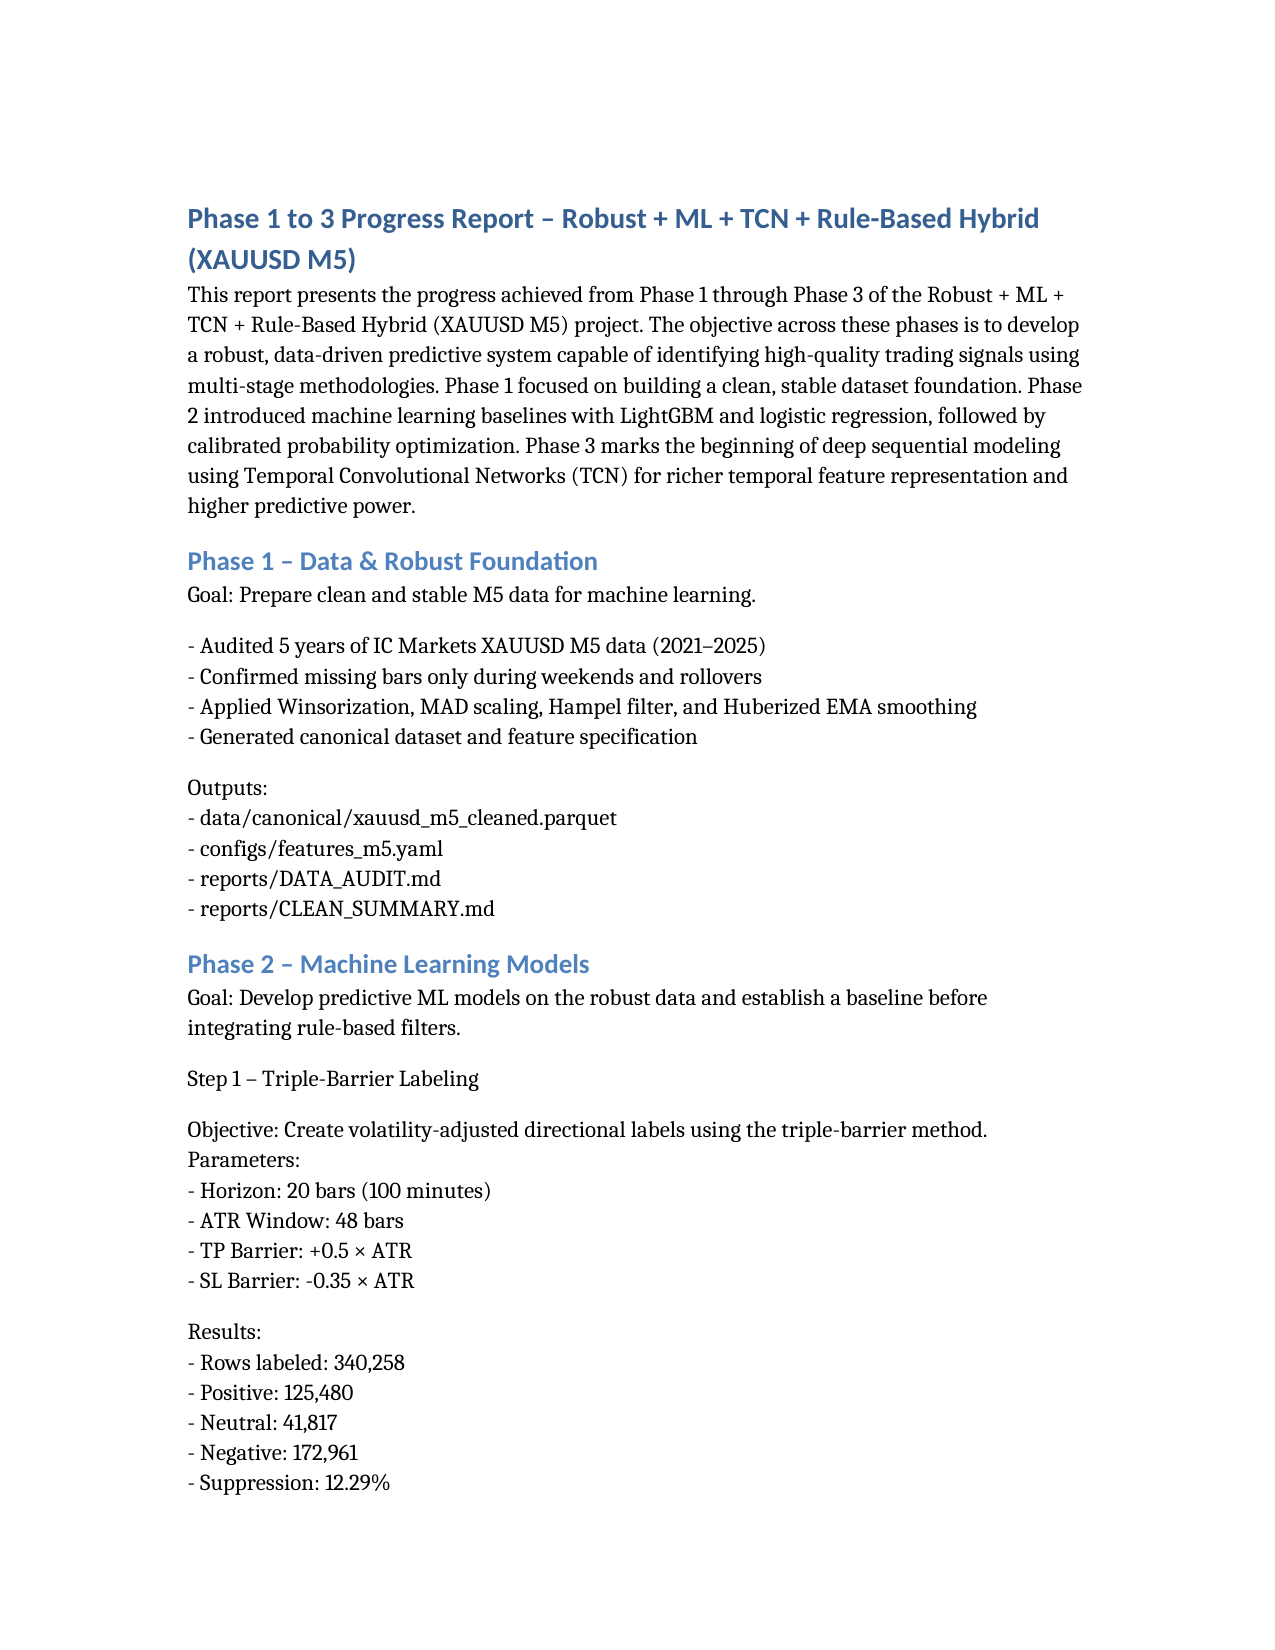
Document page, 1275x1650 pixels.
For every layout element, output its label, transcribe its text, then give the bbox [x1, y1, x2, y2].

text Objective: Create volatility-adjusted directional labels using the triple-barrier method. Parameters: - Horizon: 20 bars (100 minutes) - ATR Window: 48 bars - TP Barrier: +0.5 × ATR - SL Barrier: -0.35 × ATR [187, 1117, 1087, 1294]
text - Audited 5 years of IC Markets XAUUSD M5 data (2021–2025) - Confirmed missing bars only during weekends and rollovers - Applied Winsorization, MAD scaling, Hampel filter, and Huberized EMA smoothing - Generated canonical dataset and feature specification [187, 633, 1087, 750]
subtitle Phase 2 – Machine Learning Models [187, 947, 1087, 980]
text Step 1 – Triple-Barrier Labeling [187, 1066, 1087, 1092]
text Goal: Develop predictive ML models on the robust data and establish a baseline before integrating rule-based filters. [187, 985, 1087, 1041]
subtitle Phase 1 – Data & Robust Foundation [187, 544, 1087, 577]
text Outputs: - data/canonical/xauusd_m5_cleaned.parquet - configs/features_m5.yaml - reports/DATA_AUDIT.md - reports/CLEAN_SUMMARY.md [187, 775, 1087, 922]
text This report presents the progress achieved from Phase 1 through Phase 3 of the Robust + ML + TCN + Rule-Based Hybrid (XAUUSD M5) project. The objective across these phases is to develop a robust, data-driven predictive system capable of identifying high-quality trading signals using multi-stage methodologies. Phase 1 focused on building a clean, stable dataset foundation. Phase 2 introduced machine learning baselines with LightGBM and logistic regression, followed by calibrated probability optimization. Phase 3 marks the beginning of deep sequential modeling using Temporal Convolutional Networks (TCN) for richer temporal feature representation and higher predictive power. [187, 282, 1087, 520]
text Goal: Prepare clean and stable M5 data for machine learning. [187, 582, 1087, 609]
text Results: - Rows labeled: 340,258 - Positive: 125,480 - Neutral: 41,817 - Negative: 172,961 - Suppression: 12.29% [187, 1319, 1087, 1497]
subtitle Phase 1 to 3 Progress Report – Robust + ML + TCN + Rule-Based Hybrid (XAUUSD M5) [187, 200, 1087, 277]
